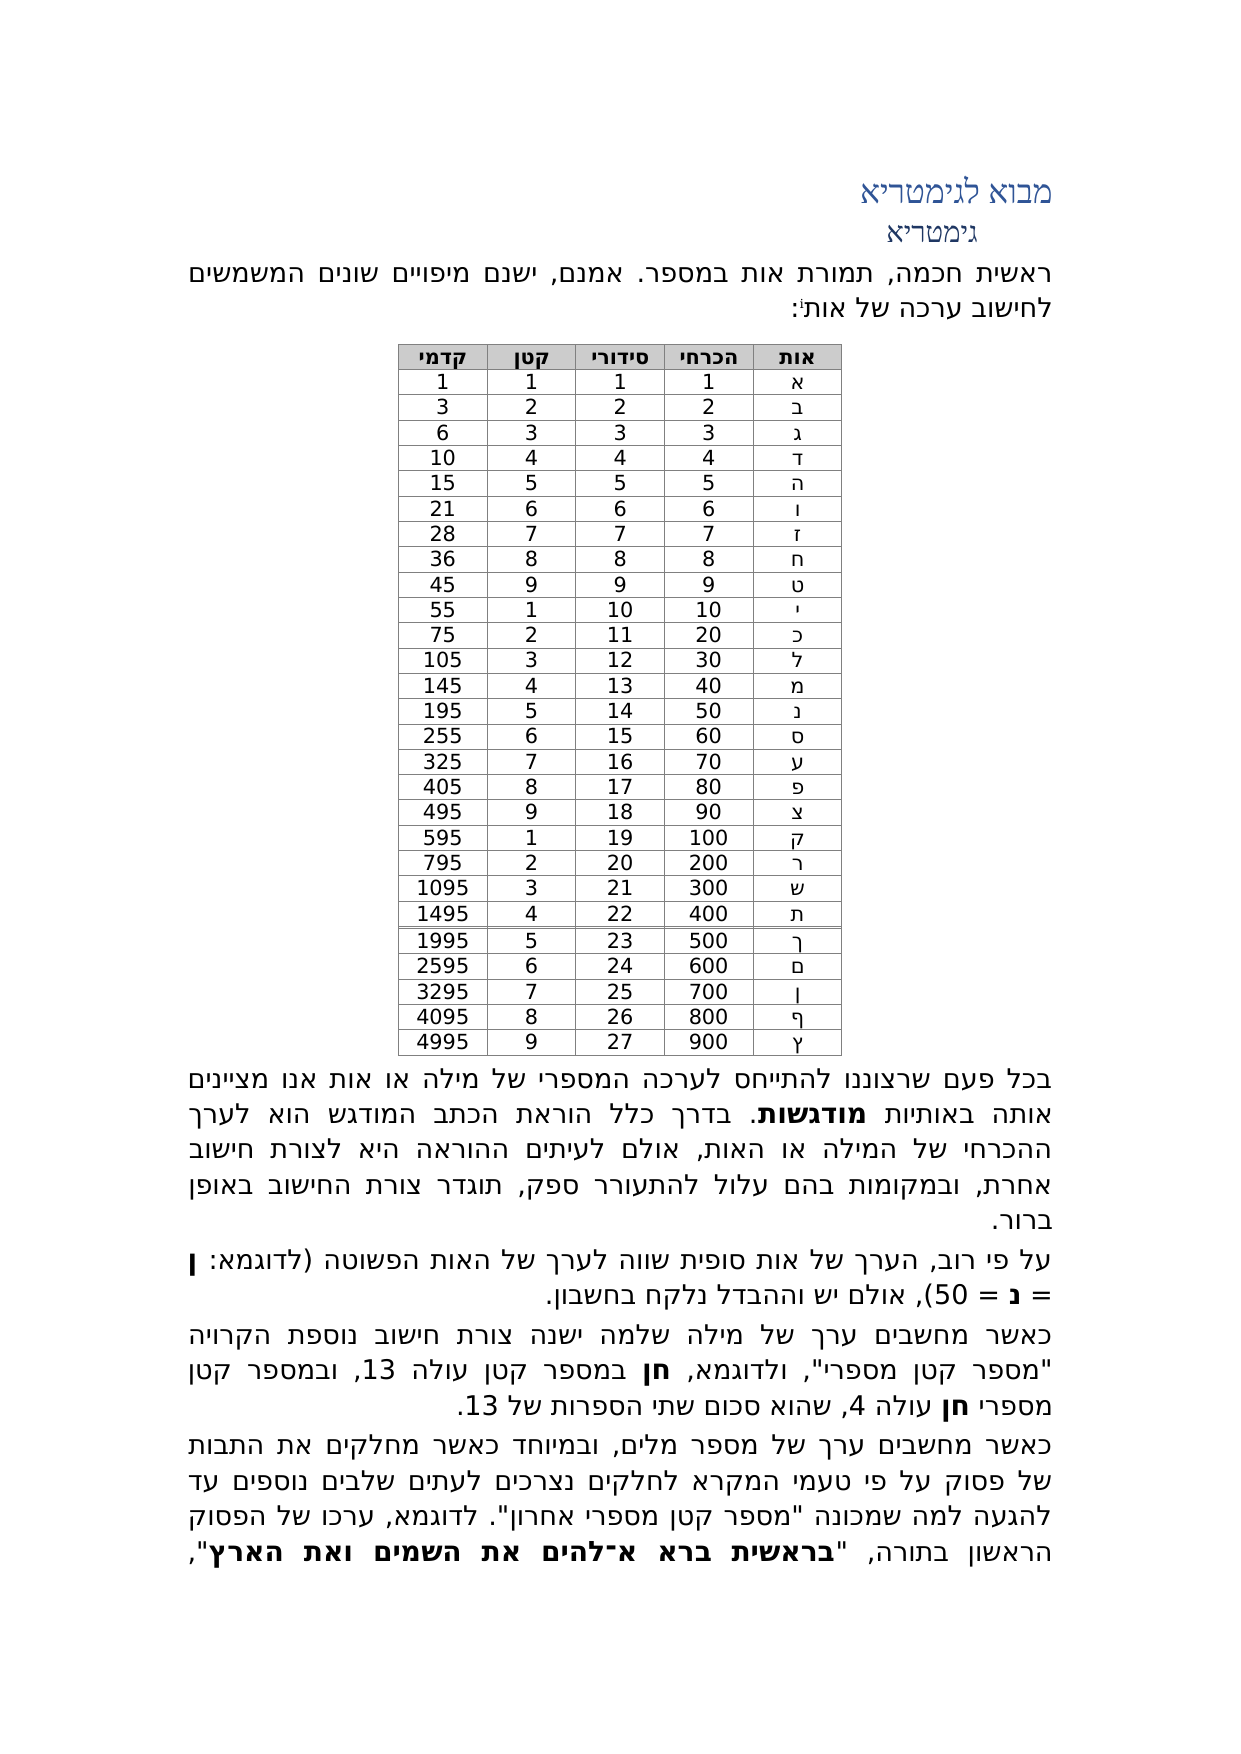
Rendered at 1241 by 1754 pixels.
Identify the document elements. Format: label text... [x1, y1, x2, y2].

table_cell 9 [665, 573, 753, 597]
table_cell 5 [665, 471, 753, 496]
table_cell א [754, 370, 841, 394]
table_cell 6 [488, 954, 575, 979]
table_cell 1095 [399, 876, 487, 901]
table_cell 6 [576, 497, 664, 521]
text על פי רוב, הערך של אות סופית שווה לערך של האות הפשוטה (לדוגמא: ן = נ = 50), אולם יש וההבדל נלקח בחשבון. [187, 1241, 1053, 1312]
table_cell 55 [399, 598, 487, 622]
table_cell 5 [488, 929, 575, 953]
table_cell 8 [576, 547, 664, 572]
table_cell 7 [576, 522, 664, 546]
table_cell 1995 [399, 929, 487, 953]
table_cell ך [754, 929, 841, 953]
table_cell 2 [488, 395, 575, 420]
table_cell 8 [488, 775, 575, 799]
table_cell 405 [399, 775, 487, 799]
table_cell 6 [665, 497, 753, 521]
table_cell ט [754, 573, 841, 597]
table_cell 6 [488, 725, 575, 749]
table_cell 18 [576, 800, 664, 825]
table_cell ח [754, 547, 841, 572]
table_cell 200 [665, 851, 753, 875]
table_header קטן [488, 345, 575, 369]
table_cell ש [754, 876, 841, 901]
table_cell 14 [576, 699, 664, 723]
table_header אות [754, 345, 841, 369]
table_cell 5 [488, 699, 575, 723]
table_cell ל [754, 649, 841, 673]
table_cell 60 [665, 725, 753, 749]
table_cell 26 [576, 1005, 664, 1029]
table_cell 23 [576, 929, 664, 953]
table_cell 1 [665, 370, 753, 394]
table_cell 21 [399, 497, 487, 521]
table_cell 600 [665, 954, 753, 979]
table_cell 255 [399, 725, 487, 749]
table_cell 22 [576, 902, 664, 926]
table_cell 21 [576, 876, 664, 901]
table_cell 3 [488, 649, 575, 673]
text כאשר מחשבים ערך של מילה שלמה ישנה צורת חישוב נוספת הקרויה "מספר קטן מספרי", ולדוגמא, חן במספר קטן עולה 13, ובמספר קטן מספרי חן עולה 4, שהוא סכום שתי הספרות של 13. [187, 1316, 1053, 1422]
table_cell 7 [488, 980, 575, 1004]
table_cell 8 [488, 547, 575, 572]
text בכל פעם שרצוננו להתייחס לערכה המספרי של מילה או אות אנו מציינים אותה באותיות מודגשות. בדרך כלל הוראת הכתב המודגש הוא לערך ההכרחי של המילה או האות, אולם לעיתים ההוראה היא לצורת חישוב אחרת, ובמקומות בהם עלול להתעורר ספק, תוגדר צורת החישוב באופן ברור. [187, 1060, 1053, 1237]
table_cell 6 [399, 421, 487, 445]
subtitle גימטריא [187, 214, 978, 250]
table_cell 300 [665, 876, 753, 901]
table_cell 7 [488, 522, 575, 546]
table_cell ר [754, 851, 841, 875]
table_cell 3 [488, 876, 575, 901]
table_cell 40 [665, 674, 753, 698]
table_cell 16 [576, 750, 664, 774]
table_cell ה [754, 471, 841, 496]
table_cell 2595 [399, 954, 487, 979]
table_cell 4 [488, 446, 575, 470]
table_cell 700 [665, 980, 753, 1004]
subtitle מבוא לגימטריא [187, 175, 1053, 210]
table_cell 1 [488, 598, 575, 622]
table_cell 15 [576, 725, 664, 749]
table_cell ז [754, 522, 841, 546]
table_cell 3 [399, 395, 487, 420]
table_cell 8 [665, 547, 753, 572]
table_cell 13 [576, 674, 664, 698]
table_cell 9 [488, 800, 575, 825]
table_cell ג [754, 421, 841, 445]
table_cell 19 [576, 826, 664, 850]
table_cell 7 [488, 750, 575, 774]
table_cell 145 [399, 674, 487, 698]
table_cell 10 [576, 598, 664, 622]
table_cell 9 [488, 1030, 575, 1054]
table_cell י [754, 598, 841, 622]
table_cell 10 [665, 598, 753, 622]
table_header הכרחי [665, 345, 753, 369]
table_cell 2 [665, 395, 753, 420]
table_header סידורי [576, 345, 664, 369]
table_cell 4 [665, 446, 753, 470]
table_cell 90 [665, 800, 753, 825]
table_cell 5 [576, 471, 664, 496]
table_cell 80 [665, 775, 753, 799]
table_cell ד [754, 446, 841, 470]
table_cell 30 [665, 649, 753, 673]
table_cell כ [754, 623, 841, 647]
table_cell 4 [576, 446, 664, 470]
table_cell ע [754, 750, 841, 774]
table_cell 4 [488, 674, 575, 698]
table_cell 5 [488, 471, 575, 496]
table_cell 195 [399, 699, 487, 723]
table_cell פ [754, 775, 841, 799]
table_cell ץ [754, 1030, 841, 1054]
table_cell 4 [488, 902, 575, 926]
table_cell 75 [399, 623, 487, 647]
table_cell 325 [399, 750, 487, 774]
table_cell 400 [665, 902, 753, 926]
table_cell 900 [665, 1030, 753, 1054]
table_cell ס [754, 725, 841, 749]
table_cell 3 [665, 421, 753, 445]
table_cell 1 [488, 370, 575, 394]
table_cell 1 [488, 826, 575, 850]
table_cell 50 [665, 699, 753, 723]
table_cell 36 [399, 547, 487, 572]
table_cell 10 [399, 446, 487, 470]
table_cell צ [754, 800, 841, 825]
table_cell 800 [665, 1005, 753, 1029]
table_cell 15 [399, 471, 487, 496]
table_cell ף [754, 1005, 841, 1029]
table_cell 3 [488, 421, 575, 445]
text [187, 1426, 1053, 1568]
table_cell 25 [576, 980, 664, 1004]
table_cell נ [754, 699, 841, 723]
table_cell 1 [399, 370, 487, 394]
table_cell 3 [576, 421, 664, 445]
table_cell 4095 [399, 1005, 487, 1029]
table_cell 6 [488, 497, 575, 521]
table_cell 12 [576, 649, 664, 673]
table_cell 4995 [399, 1030, 487, 1054]
table_cell 3295 [399, 980, 487, 1004]
table_cell 2 [488, 623, 575, 647]
table_cell 28 [399, 522, 487, 546]
table_cell 2 [576, 395, 664, 420]
table_cell 1495 [399, 902, 487, 926]
table_cell 7 [665, 522, 753, 546]
table_cell 500 [665, 929, 753, 953]
table_cell ק [754, 826, 841, 850]
table_cell 20 [665, 623, 753, 647]
table_cell מ [754, 674, 841, 698]
table_cell ת [754, 902, 841, 926]
table_cell 795 [399, 851, 487, 875]
table_cell ב [754, 395, 841, 420]
table_cell 100 [665, 826, 753, 850]
table_cell 17 [576, 775, 664, 799]
table_cell 24 [576, 954, 664, 979]
table_cell 11 [576, 623, 664, 647]
table_cell 20 [576, 851, 664, 875]
table_cell 27 [576, 1030, 664, 1054]
table_cell 595 [399, 826, 487, 850]
table_header קדמי [399, 345, 487, 369]
table_cell 8 [488, 1005, 575, 1029]
table_cell 2 [488, 851, 575, 875]
table_cell 45 [399, 573, 487, 597]
table_cell 105 [399, 649, 487, 673]
text ראשית חכמה, תמורת אות במספר. אמנם, ישנם מיפויים שונים המשמשים לחישוב ערכה של אות: [187, 254, 1053, 325]
table_cell 1 [576, 370, 664, 394]
table_cell 70 [665, 750, 753, 774]
table_cell ו [754, 497, 841, 521]
table_cell 495 [399, 800, 487, 825]
table_cell 9 [576, 573, 664, 597]
table_cell ם [754, 954, 841, 979]
table_cell 9 [488, 573, 575, 597]
table_cell ן [754, 980, 841, 1004]
